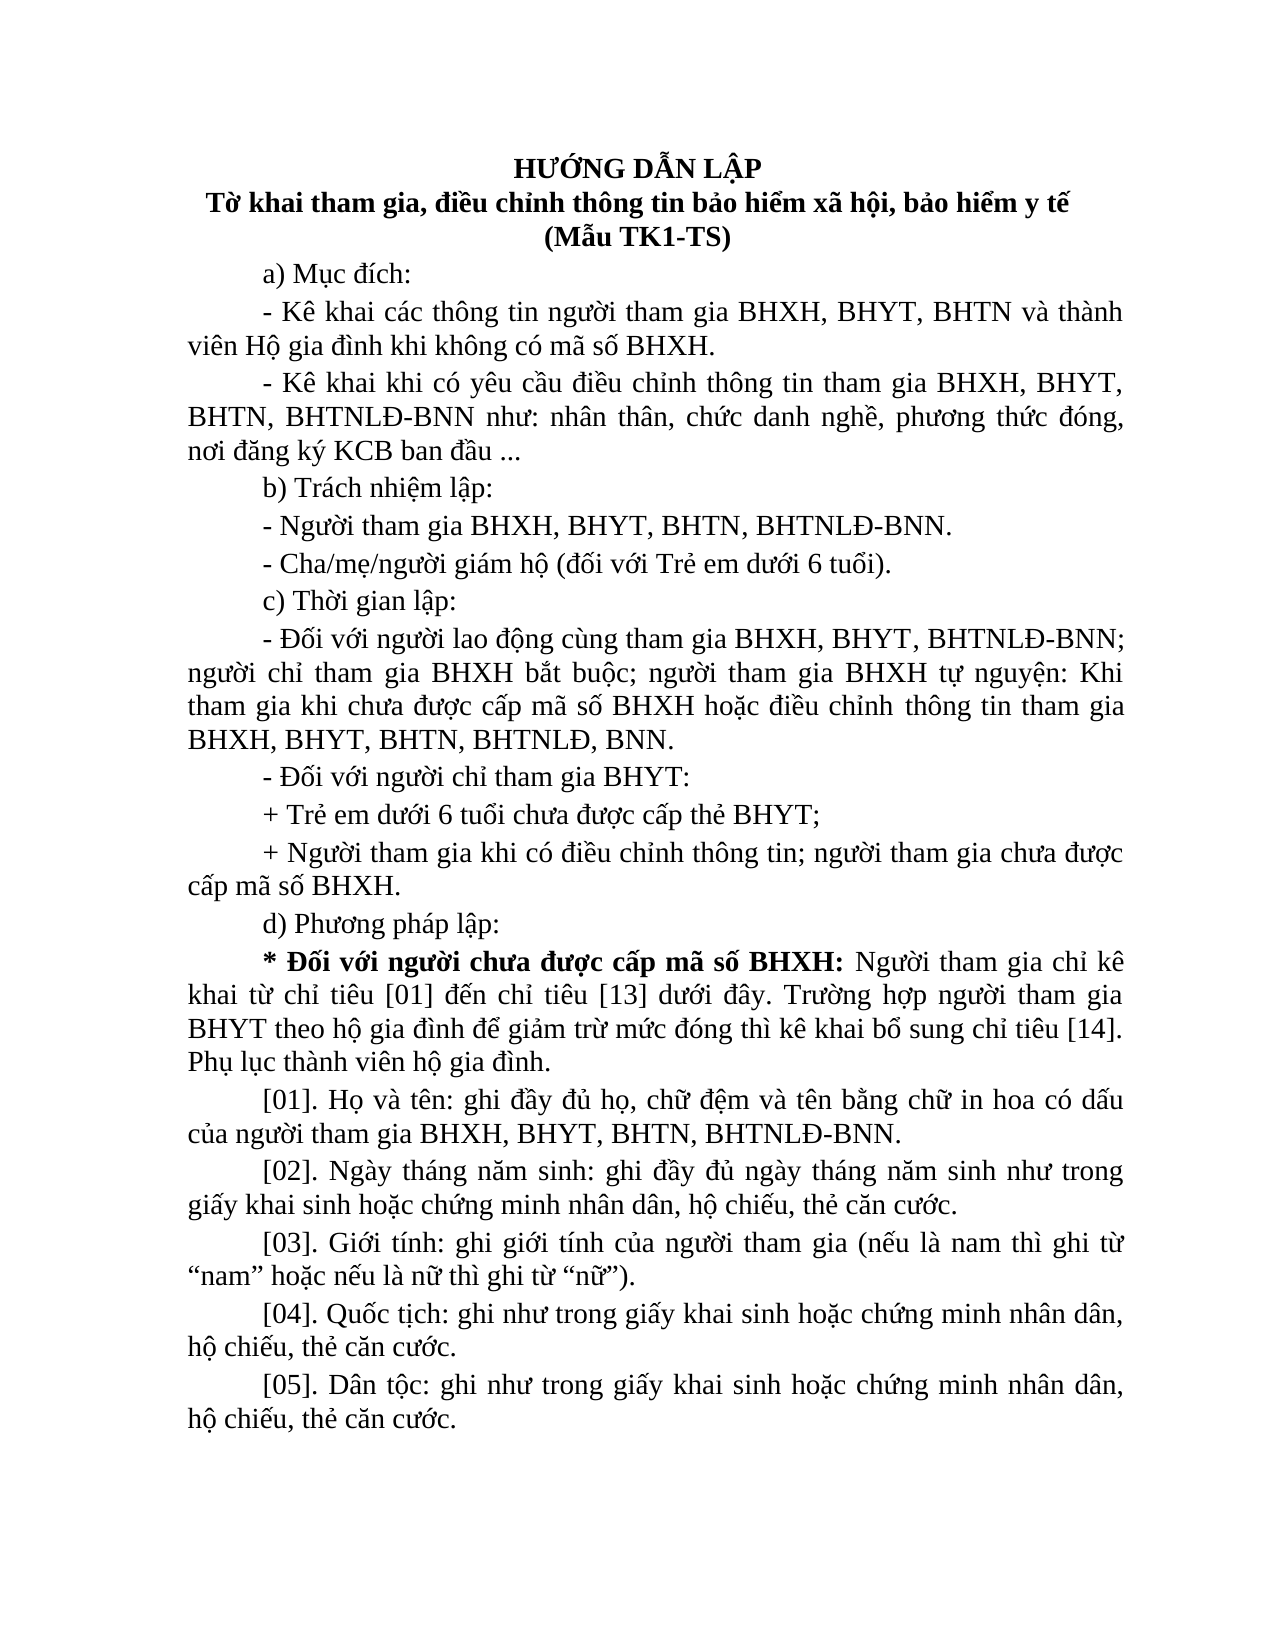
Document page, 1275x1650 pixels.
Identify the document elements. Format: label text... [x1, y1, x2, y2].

text d) Phương pháp lập: [187, 906, 1125, 940]
text b) Trách nhiệm lập: [187, 470, 1125, 504]
text [04]. Quốc tịch: ghi như trong giấy khai sinh hoặc chứng minh nhân dân, hộ chiếu, thẻ căn cước. [187, 1296, 1125, 1363]
text (Mẫu TK1-TS) [150, 219, 1125, 252]
text + Người tham gia khi có điều chỉnh thông tin; người tham gia chưa được cấp mã số BHXH. [187, 835, 1125, 902]
text - Đối với người chỉ tham gia BHYT: [187, 759, 1125, 793]
text - Kê khai khi có yêu cầu điều chỉnh thông tin tham gia BHXH, BHYT, BHTN, BHTNLĐ-BNN như: nhân thân, chức danh nghề, phương thức đóng, nơi đăng ký KCB ban đầu ... [187, 366, 1125, 466]
text - Đối với người lao động cùng tham gia BHXH, BHYT, BHTNLĐ-BNN; người chỉ tham gia BHXH bắt buộc; người tham gia BHXH tự nguyện: Khi tham gia khi chưa được cấp mã số BHXH hoặc điều chỉnh thông tin tham gia BHXH, BHYT, BHTN, BHTNLĐ, BNN. [187, 621, 1125, 755]
text - Kê khai các thông tin người tham gia BHXH, BHYT, BHTN và thành viên Hộ gia đình khi không có mã số BHXH. [187, 294, 1125, 361]
text [01]. Họ và tên: ghi đầy đủ họ, chữ đệm và tên bằng chữ in hoa có dấu của người tham gia BHXH, BHYT, BHTN, BHTNLĐ-BNN. [187, 1082, 1125, 1149]
text a) Mục đích: [187, 257, 1125, 290]
text - Người tham gia BHXH, BHYT, BHTN, BHTNLĐ-BNN. [187, 508, 1125, 542]
text - Cha/mẹ/người giám hộ (đối với Trẻ em dưới 6 tuổi). [187, 546, 1125, 579]
text [02]. Ngày tháng năm sinh: ghi đầy đủ ngày tháng năm sinh như trong giấy khai sinh hoặc chứng minh nhân dân, hộ chiếu, thẻ căn cước. [187, 1153, 1125, 1221]
text Tờ khai tham gia, điều chỉnh thông tin bảo hiểm xã hội, bảo hiểm y tế [150, 185, 1125, 219]
text [05]. Dân tộc: ghi như trong giấy khai sinh hoặc chứng minh nhân dân, hộ chiếu, thẻ căn cước. [187, 1367, 1125, 1434]
text [03]. Giới tính: ghi giới tính của người tham gia (nếu là nam thì ghi từ “nam” hoặc nếu là nữ thì ghi từ “nữ”). [187, 1225, 1125, 1292]
text c) Thời gian lập: [187, 583, 1125, 617]
text + Trẻ em dưới 6 tuổi chưa được cấp thẻ BHYT; [187, 797, 1125, 831]
text HƯỚNG DẪN LẬP [150, 150, 1125, 185]
text * Đối với người chưa được cấp mã số BHXH: Người tham gia chỉ kê khai từ chỉ tiêu [01] đến chỉ tiêu [13] dưới đây. Trường hợp người tham gia BHYT theo hộ gia đình để giảm trừ mức đóng thì kê khai bổ sung chỉ tiêu [14]. Phụ lục thành viên hộ gia đình. [187, 944, 1125, 1078]
